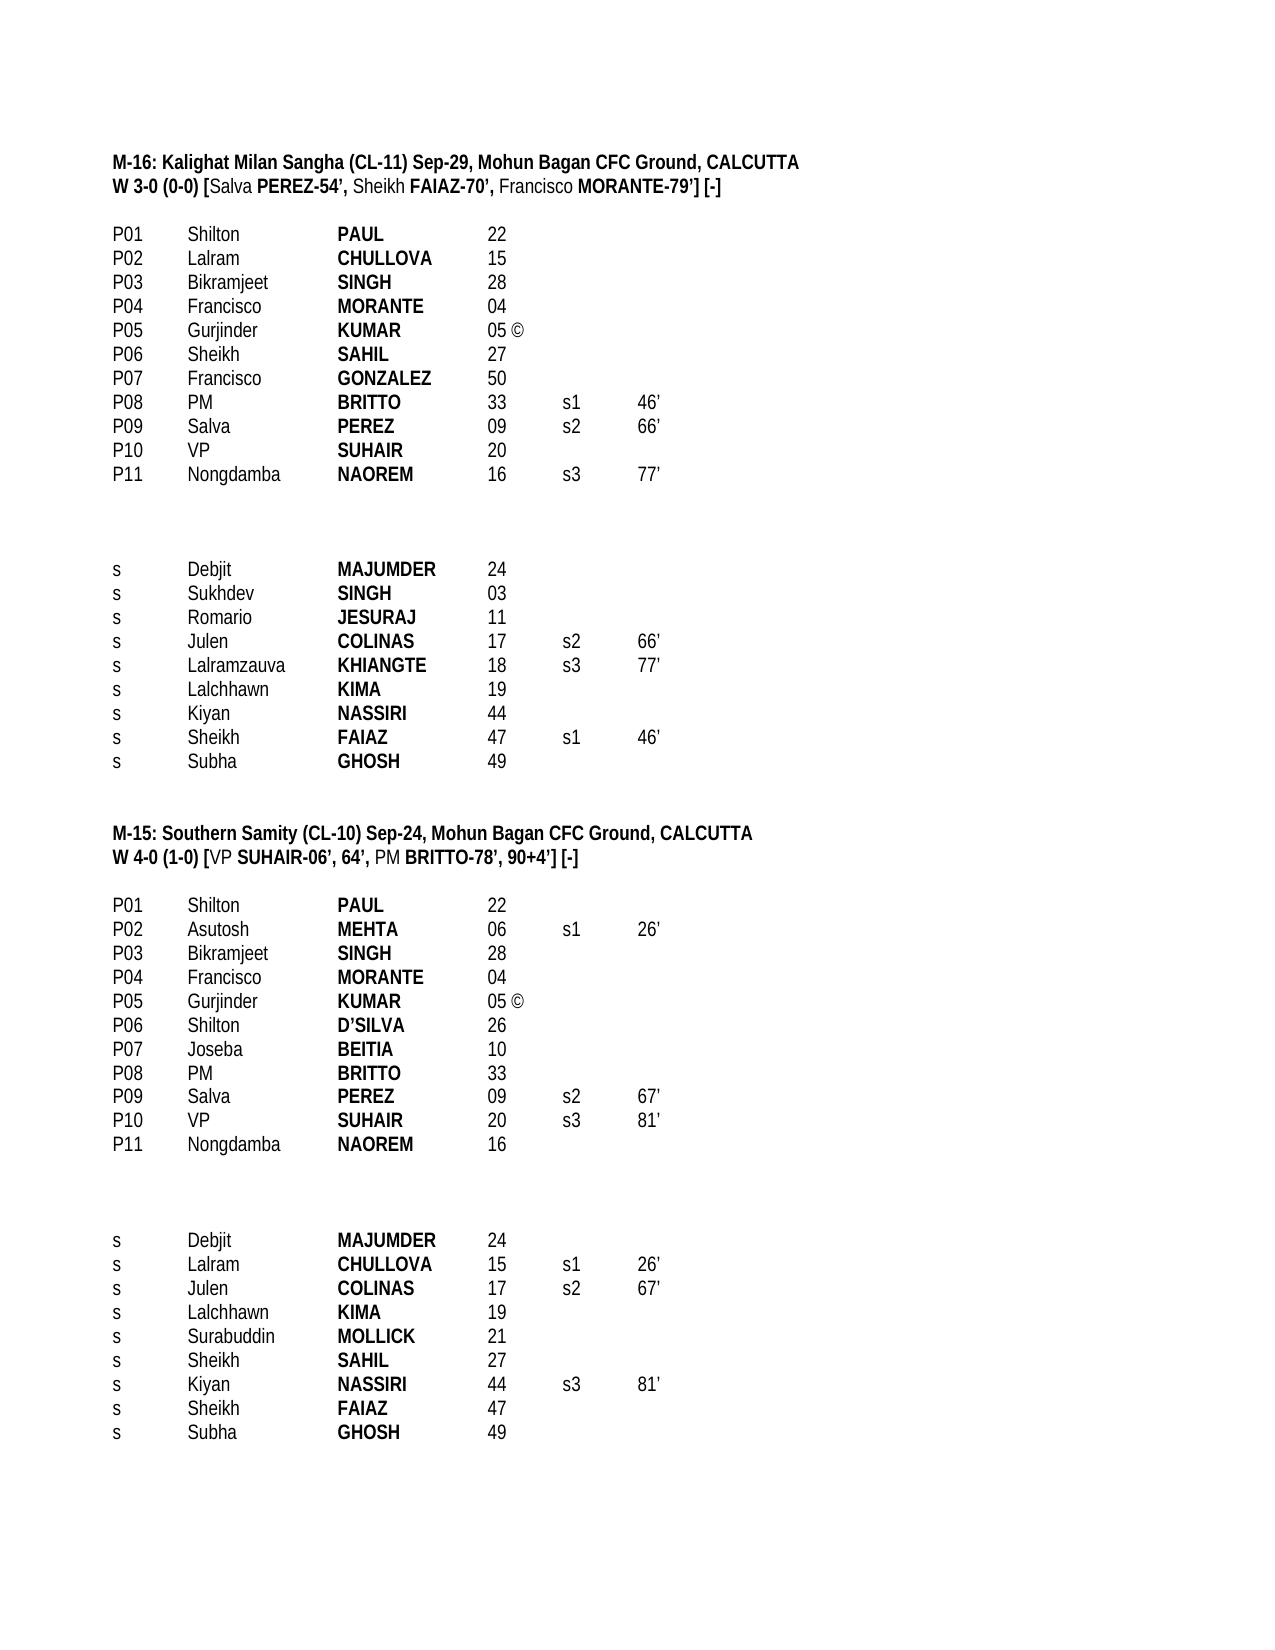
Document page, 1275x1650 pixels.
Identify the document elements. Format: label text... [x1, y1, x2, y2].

text P10 VP SUHAIR 20 [112, 437, 1162, 461]
text M-16: Kalighat Milan Sangha (CL-11) Sep-29, Mohun Bagan CFC Ground, CALCUTTA [112, 150, 1162, 174]
text P10 VP SUHAIR 20 s3 81’ [112, 1108, 1162, 1132]
text P11 Nongdamba NAOREM 16 [112, 1132, 1162, 1156]
text s Lalchhawn KIMA 19 [112, 1300, 1162, 1324]
text P09 Salva PEREZ 09 s2 66’ [112, 413, 1162, 437]
text s Debjit MAJUMDER 24 [112, 557, 1162, 581]
text P01 Shilton PAUL 22 [112, 893, 1162, 917]
text P08 PM BRITTO 33 s1 46’ [112, 389, 1162, 413]
text P03 Bikramjeet SINGH 28 [112, 941, 1162, 964]
text P08 PM BRITTO 33 [112, 1060, 1162, 1084]
text P09 Salva PEREZ 09 s2 67’ [112, 1084, 1162, 1108]
text P05 Gurjinder KUMAR 05 © [112, 988, 1162, 1012]
text s Surabuddin MOLLICK 21 [112, 1324, 1162, 1348]
text s Subha GHOSH 49 [112, 749, 1162, 773]
text W 3-0 (0-0) [Salva PEREZ-54’, Sheikh FAIAZ-70’, Francisco MORANTE-79’] [-] [112, 174, 1162, 198]
text s Sheikh FAIAZ 47 [112, 1396, 1162, 1420]
text s Romario JESURAJ 11 [112, 605, 1162, 629]
text s Subha GHOSH 49 [112, 1420, 1162, 1444]
text P04 Francisco MORANTE 04 [112, 294, 1162, 318]
text s Sheikh SAHIL 27 [112, 1348, 1162, 1372]
text s Lalchhawn KIMA 19 [112, 677, 1162, 701]
text s Debjit MAJUMDER 24 [112, 1228, 1162, 1252]
text s Julen COLINAS 17 s2 66’ [112, 629, 1162, 653]
text s Kiyan NASSIRI 44 [112, 701, 1162, 725]
text P01 Shilton PAUL 22 [112, 222, 1162, 246]
text P07 Francisco GONZALEZ 50 [112, 366, 1162, 389]
text P02 Asutosh MEHTA 06 s1 26’ [112, 917, 1162, 941]
text P03 Bikramjeet SINGH 28 [112, 270, 1162, 294]
text s Julen COLINAS 17 s2 67’ [112, 1276, 1162, 1300]
text P07 Joseba BEITIA 10 [112, 1036, 1162, 1060]
text P02 Lalram CHULLOVA 15 [112, 246, 1162, 270]
text P05 Gurjinder KUMAR 05 © [112, 318, 1162, 342]
text P06 Shilton D’SILVA 26 [112, 1012, 1162, 1036]
text M-15: Southern Samity (CL-10) Sep-24, Mohun Bagan CFC Ground, CALCUTTA [112, 821, 1162, 845]
text s Sheikh FAIAZ 47 s1 46’ [112, 725, 1162, 749]
text W 4-0 (1-0) [VP SUHAIR-06’, 64’, PM BRITTO-78’, 90+4’] [-] [112, 845, 1162, 869]
text P06 Sheikh SAHIL 27 [112, 342, 1162, 366]
text P04 Francisco MORANTE 04 [112, 964, 1162, 988]
text P11 Nongdamba NAOREM 16 s3 77’ [112, 461, 1162, 485]
text s Lalram CHULLOVA 15 s1 26’ [112, 1252, 1162, 1276]
text s Sukhdev SINGH 03 [112, 581, 1162, 605]
text s Kiyan NASSIRI 44 s3 81’ [112, 1372, 1162, 1396]
text s Lalramzauva KHIANGTE 18 s3 77’ [112, 653, 1162, 677]
